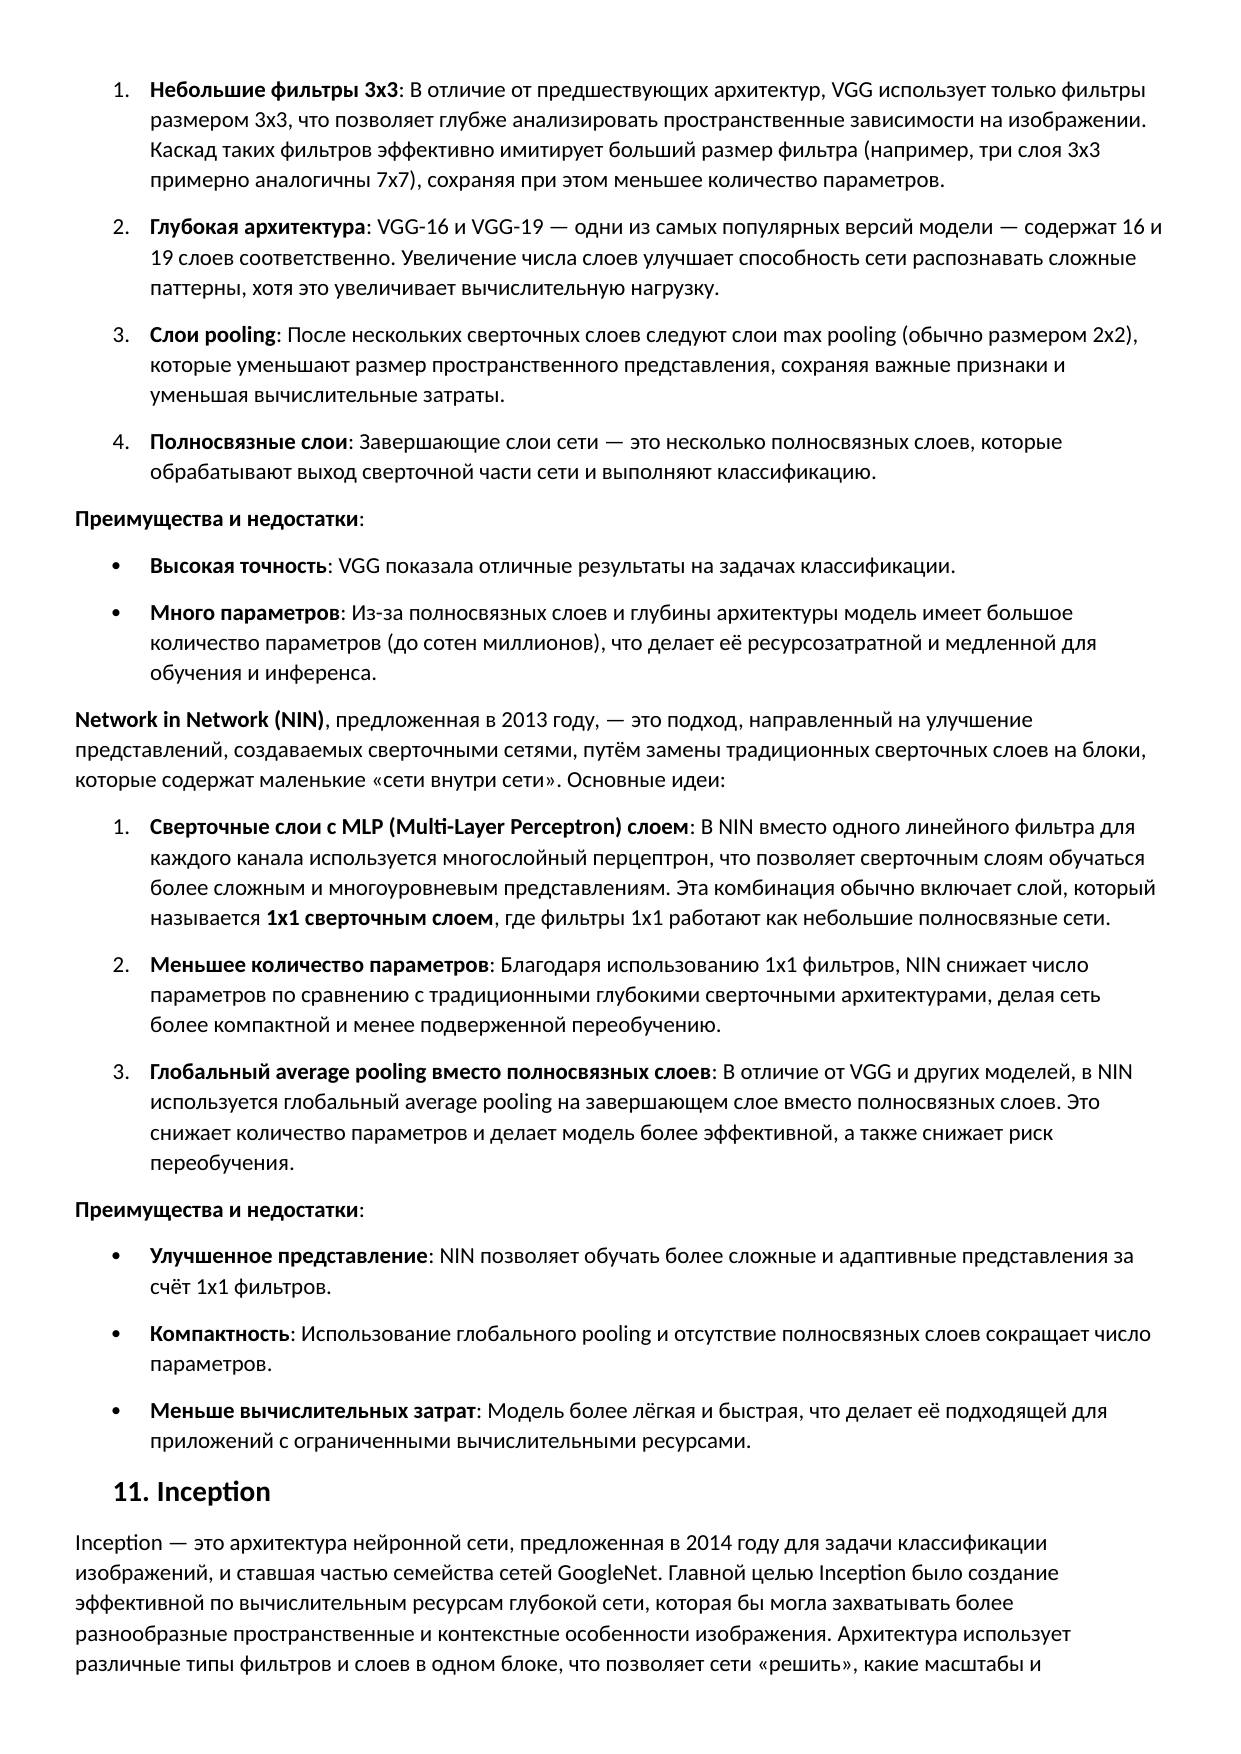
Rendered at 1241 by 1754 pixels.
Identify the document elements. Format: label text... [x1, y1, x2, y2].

list Улучшенное представление: NIN позволяет обучать более сложные и адаптивные представления за счёт 1x1 фильтров. [112, 1242, 1165, 1300]
text Преимущества и недостатки: [75, 504, 1165, 532]
list Меньше вычислительных затрат: Модель более лёгкая и быстрая, что делает её подходящей для приложений с ограниченными вычислительными ресурсами. [112, 1396, 1165, 1454]
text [75, 1528, 1165, 1677]
list Высокая точность: VGG показала отличные результаты на задачах классификации. [112, 551, 1165, 579]
list Компактность: Использование глобального pooling и отсутствие полносвязных слоев сокращает число параметров. [112, 1319, 1165, 1377]
list Полносвязные слои: Завершающие слои сети — это несколько полносвязных слоев, которые обрабатывают выход сверточной части сети и выполняют классификацию. [112, 427, 1165, 485]
list Небольшие фильтры 3x3: В отличие от предшествующих архитектур, VGG использует только фильтры размером 3x3, что позволяет глубже анализировать пространственные зависимости на изображении. Каскад таких фильтров эффективно имитирует больший размер фильтра (например, три слоя 3x3 примерно аналогичны 7x7), сохраняя при этом меньшее количество параметров. [112, 75, 1165, 194]
list Меньшее количество параметров: Благодаря использованию 1x1 фильтров, NIN снижает число параметров по сравнению с традиционными глубокими сверточными архитектурами, делая сеть более компактной и менее подверженной переобучению. [112, 950, 1165, 1038]
list Глубокая архитектура: VGG-16 и VGG-19 — одни из самых популярных версий модели — содержат 16 и 19 слоев соответственно. Увеличение числа слоев улучшает способность сети распознавать сложные паттерны, хотя это увеличивает вычислительную нагрузку. [112, 212, 1165, 301]
list Inception [112, 1473, 1165, 1508]
text Преимущества и недостатки: [75, 1195, 1165, 1223]
list Много параметров: Из-за полносвязных слоев и глубины архитектуры модель имеет большое количество параметров (до сотен миллионов), что делает её ресурсозатратной и медленной для обучения и инференса. [112, 598, 1165, 686]
text Network in Network (NIN), предложенная в 2013 году, — это подход, направленный на улучшение представлений, создаваемых сверточными сетями, путём замены традиционных сверточных слоев на блоки, которые содержат маленькие «сети внутри сети». Основные идеи: [75, 705, 1165, 794]
list Сверточные слои с MLP (Multi-Layer Perceptron) слоем: В NIN вместо одного линейного фильтра для каждого канала используется многослойный перцептрон, что позволяет сверточным слоям обучаться более сложным и многоуровневым представлениям. Эта комбинация обычно включает слой, который называется 1x1 сверточным слоем, где фильтры 1x1 работают как небольшие полносвязные сети. [112, 812, 1165, 931]
list Глобальный average pooling вместо полносвязных слоев: В отличие от VGG и других моделей, в NIN используется глобальный average pooling на завершающем слое вместо полносвязных слоев. Это снижает количество параметров и делает модель более эффективной, а также снижает риск переобучения. [112, 1057, 1165, 1176]
list Слои pooling: После нескольких сверточных слоев следуют слои max pooling (обычно размером 2x2), которые уменьшают размер пространственного представления, сохраняя важные признаки и уменьшая вычислительные затраты. [112, 320, 1165, 408]
